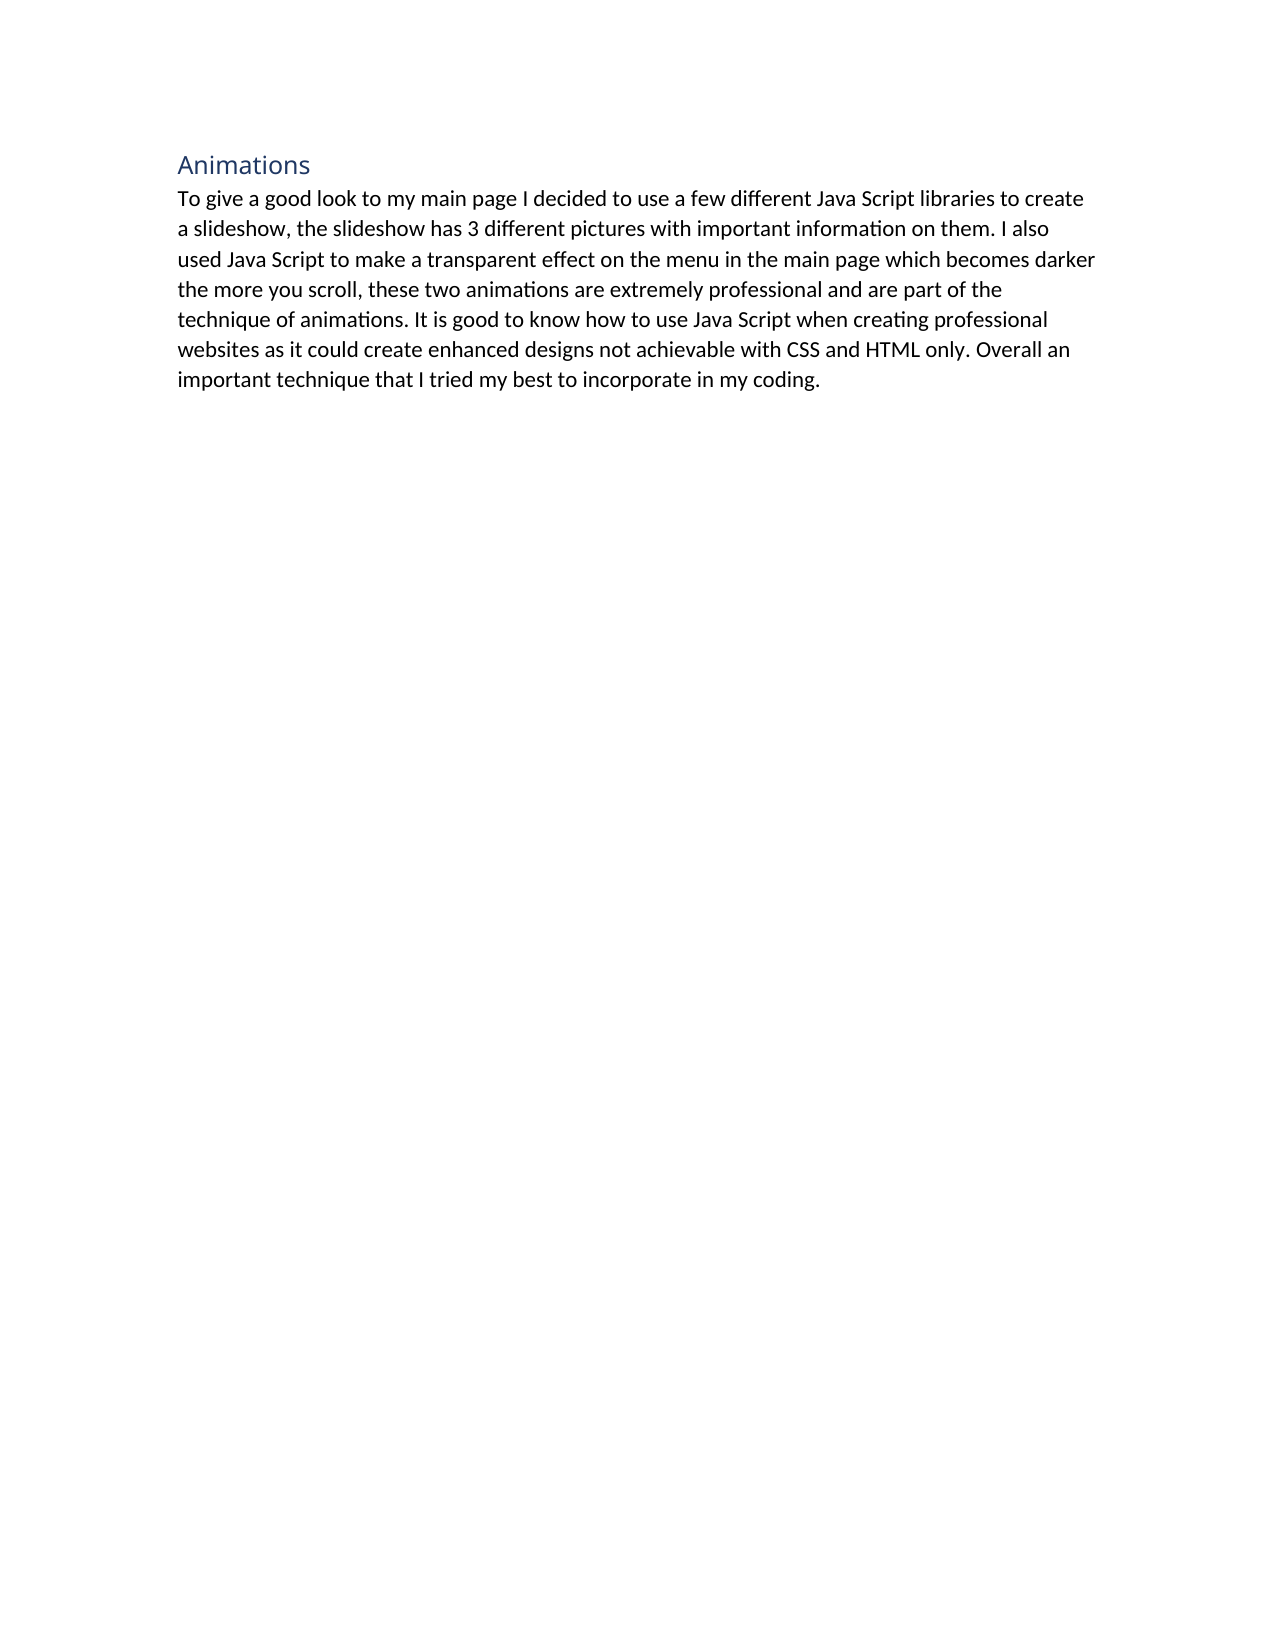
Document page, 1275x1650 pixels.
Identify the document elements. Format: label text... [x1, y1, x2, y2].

text To give a good look to my main page I decided to use a few different Java Script libraries to create a slideshow, the slideshow has 3 different pictures with important information on them. I also used Java Script to make a transparent effect on the menu in the main page which becomes darker the more you scroll, these two animations are extremely professional and are part of the technique of animations. It is good to know how to use Java Script when creating professional websites as it could create enhanced designs not achievable with CSS and HTML only. Overall an important technique that I tried my best to incorporate in my coding. [177, 184, 1098, 394]
subtitle Animations [177, 148, 1098, 182]
